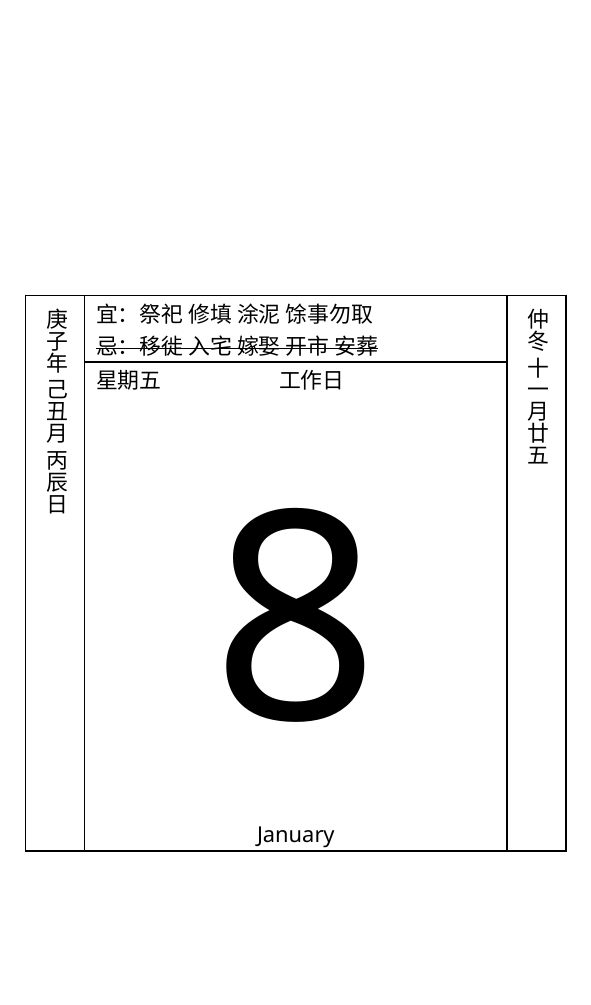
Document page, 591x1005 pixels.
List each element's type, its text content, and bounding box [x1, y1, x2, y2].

table_cell 星期五 工作日 8 January [85, 363, 506, 850]
table_header 仲冬 十一月廿五 [508, 296, 565, 850]
table_header 庚子年 己丑月 丙辰日 [26, 296, 84, 850]
table_header 宜：祭祀 修填 涂泥 馀事勿取 忌：移徙 入宅 嫁娶 开市 安葬 [85, 296, 506, 361]
